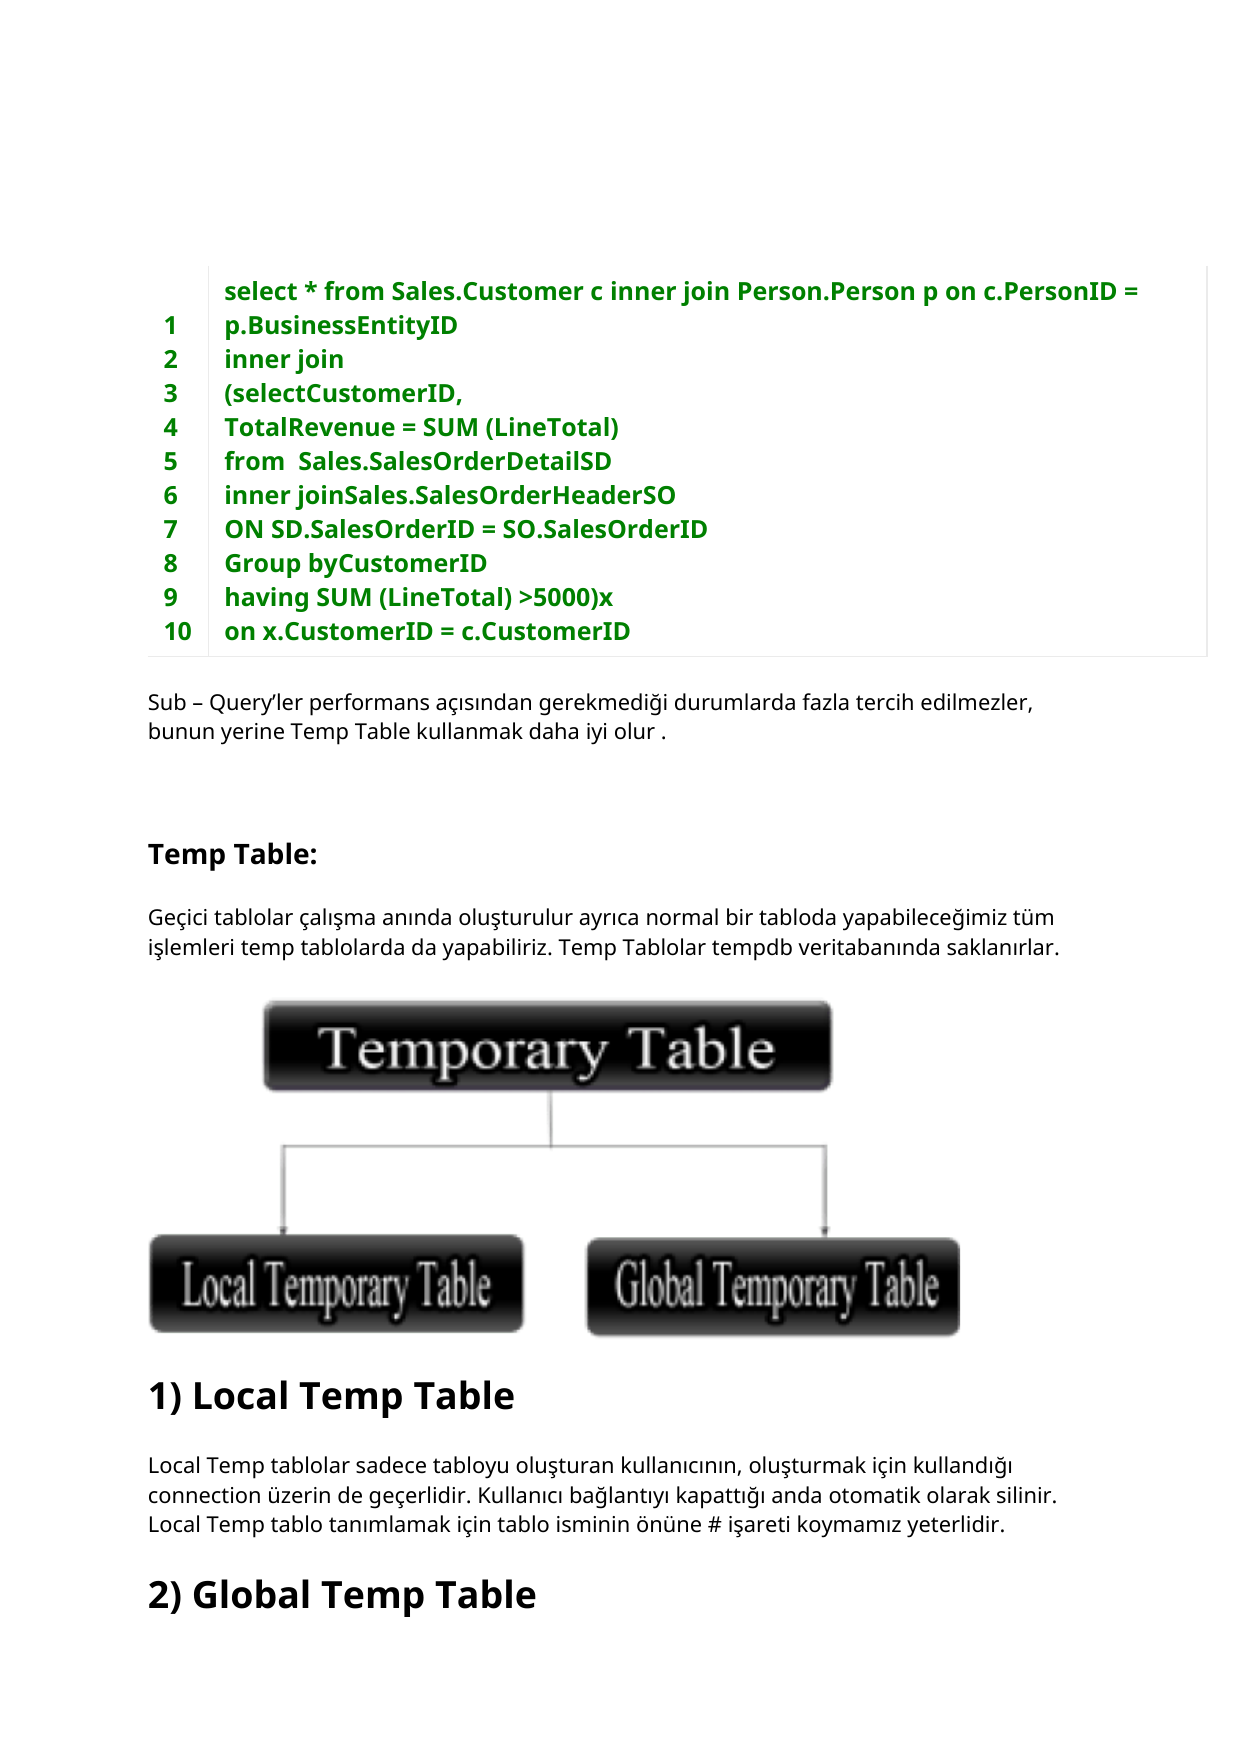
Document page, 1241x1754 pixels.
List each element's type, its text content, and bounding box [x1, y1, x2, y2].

text Local Temp tablolar sadece tabloyu oluşturan kullanıcının, oluşturmak için kullandığı connection üzerin de geçerlidir. Kullanıcı bağlantıyı kapattığı anda otomatik olarak silinir. Local Temp tablo tanımlamak için tablo isminin önüne # işareti koymamız yeterlidir. [148, 1450, 1093, 1539]
text Sub – Query’ler performans açısından gerekmediği durumlarda fazla tercih edilmezler, bunun yerine Temp Table kullanmak daha iyi olur . [148, 687, 1093, 746]
text Geçici tablolar çalışma anında oluşturulur ayrıca normal bir tabloda yapabileceğimiz tüm işlemleri temp tablolarda da yapabiliriz. Temp Tablolar tempdb veritabanında saklanırlar. [148, 902, 1093, 961]
picture [147, 990, 960, 1341]
text Temp Table: [148, 834, 1093, 873]
table_header 1 2 3 4 5 6 7 8 9 10 [148, 266, 208, 656]
text 2) Global Temp Table [148, 1568, 1093, 1619]
table_header select * from Sales.Customer c inner join Person.Person p on c.PersonID = p.BusinessEntityID inner join (selectCustomerID, TotalRevenue = SUM (LineTotal) from Sales.SalesOrderDetailSD inner joinSales.SalesOrderHeaderSO ON SD.SalesOrderID = SO.SalesOrderID Group byCustomerID having SUM (LineTotal) >5000)x on x.CustomerID = c.CustomerID [209, 266, 1206, 656]
text 1) Local Temp Table [148, 1370, 1093, 1421]
